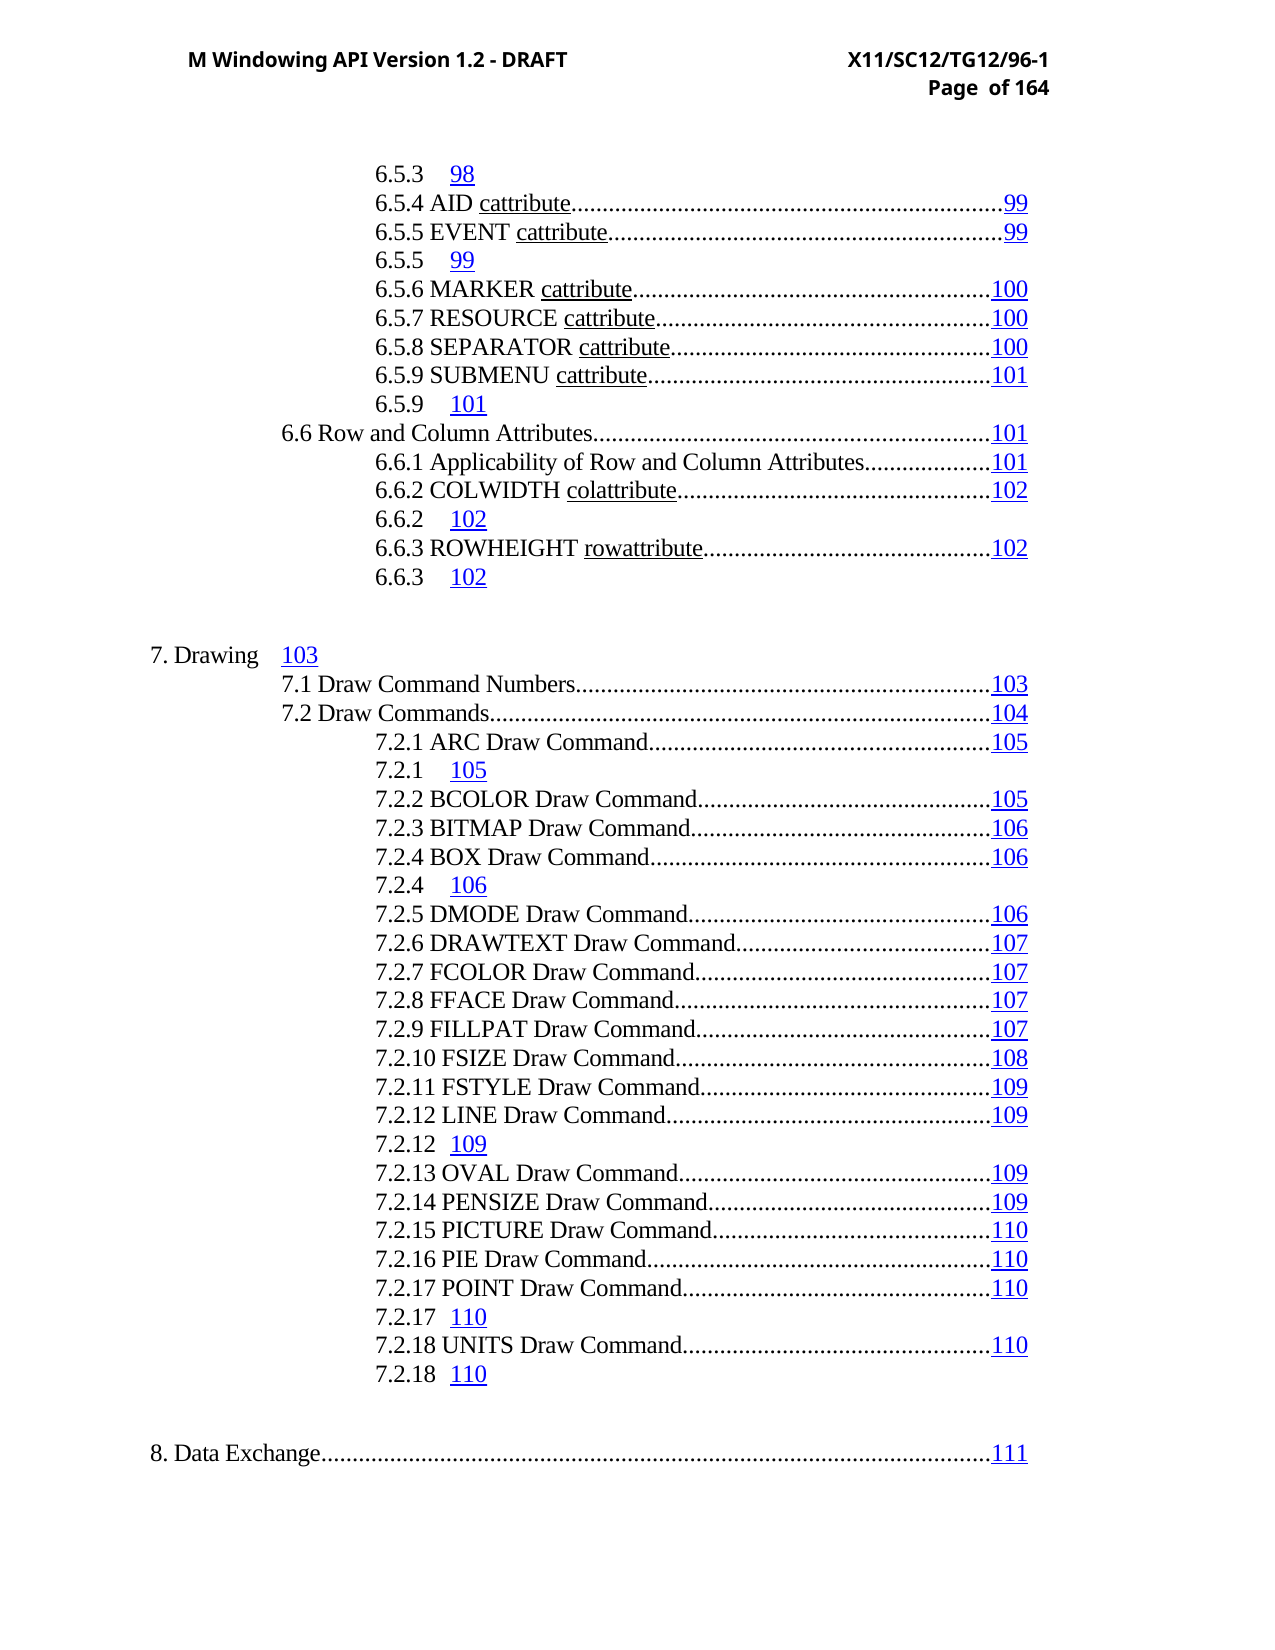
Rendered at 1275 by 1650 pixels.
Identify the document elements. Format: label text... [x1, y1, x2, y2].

text 7.2.7 FCOLOR Draw Command 107 [375, 957, 1029, 986]
text 7.2.11 FSTYLE Draw Command 109 [375, 1072, 1029, 1101]
text 6.5.9 SUBMENU cattribute 101 [375, 361, 1029, 389]
text 6.5.7 RESOURCE cattribute 100 [375, 303, 1029, 332]
text 7.2.14 PENSIZE Draw Command 109 [375, 1187, 1029, 1216]
text 7.2.15 PICTURE Draw Command 110 [375, 1216, 1029, 1244]
text 6.5.4 AID cattribute 99 [375, 188, 1029, 217]
text 6.5.6 MARKER cattribute 100 [375, 274, 1029, 303]
text 7.2.4 106 [375, 871, 1029, 899]
text 7.2.1 105 [375, 756, 1029, 784]
text 7.2.13 OVAL Draw Command 109 [375, 1158, 1029, 1187]
text 7.2.2 BCOLOR Draw Command 105 [375, 784, 1029, 813]
text 7.2.4 BOX Draw Command 106 [375, 842, 1029, 871]
text 7.2.18 110 [375, 1359, 1029, 1388]
text 7.2.18 UNITS Draw Command 110 [375, 1331, 1029, 1359]
text 6.6.2 102 [375, 504, 1029, 533]
text 6.5.5 EVENT cattribute 99 [375, 217, 1029, 246]
text 6.5.3 98 [375, 159, 1029, 188]
text 6.6.1 Applicability of Row and Column Attributes 101 [375, 447, 1029, 476]
text 6.6.3 102 [375, 562, 1029, 591]
text 6.5.5 99 [375, 246, 1029, 274]
text 7.2.16 PIE Draw Command 110 [375, 1244, 1029, 1273]
text 7.2.1 ARC Draw Command 105 [375, 727, 1029, 756]
text 6.5.8 SEPARATOR cattribute 100 [375, 332, 1029, 361]
text 7.2.10 FSIZE Draw Command 108 [375, 1043, 1029, 1072]
text 6.6 Row and Column Attributes 101 [281, 418, 1029, 447]
text 6.6.3 ROWHEIGHT rowattribute 102 [375, 533, 1029, 562]
text 7.1 Draw Command Numbers 103 [281, 669, 1029, 698]
text 8. Data Exchange 111 [150, 1438, 1029, 1467]
text 7.2.12 LINE Draw Command 109 [375, 1101, 1029, 1129]
text 7.2.9 FILLPAT Draw Command 107 [375, 1014, 1029, 1043]
text 7.2.8 FFACE Draw Command 107 [375, 986, 1029, 1014]
text 7.2.6 DRAWTEXT Draw Command 107 [375, 928, 1029, 957]
text 7.2.3 BITMAP Draw Command 106 [375, 813, 1029, 842]
text 7.2.17 POINT Draw Command 110 [375, 1273, 1029, 1302]
text 6.6.2 COLWIDTH colattribute 102 [375, 476, 1029, 504]
text 7.2.12 109 [375, 1129, 1029, 1158]
text 7.2.17 110 [375, 1302, 1029, 1331]
text 6.5.9 101 [375, 389, 1029, 418]
text 7.2.5 DMODE Draw Command 106 [375, 899, 1029, 928]
text 7. Drawing 103 [150, 641, 1029, 669]
text 7.2 Draw Commands 104 [281, 698, 1029, 727]
